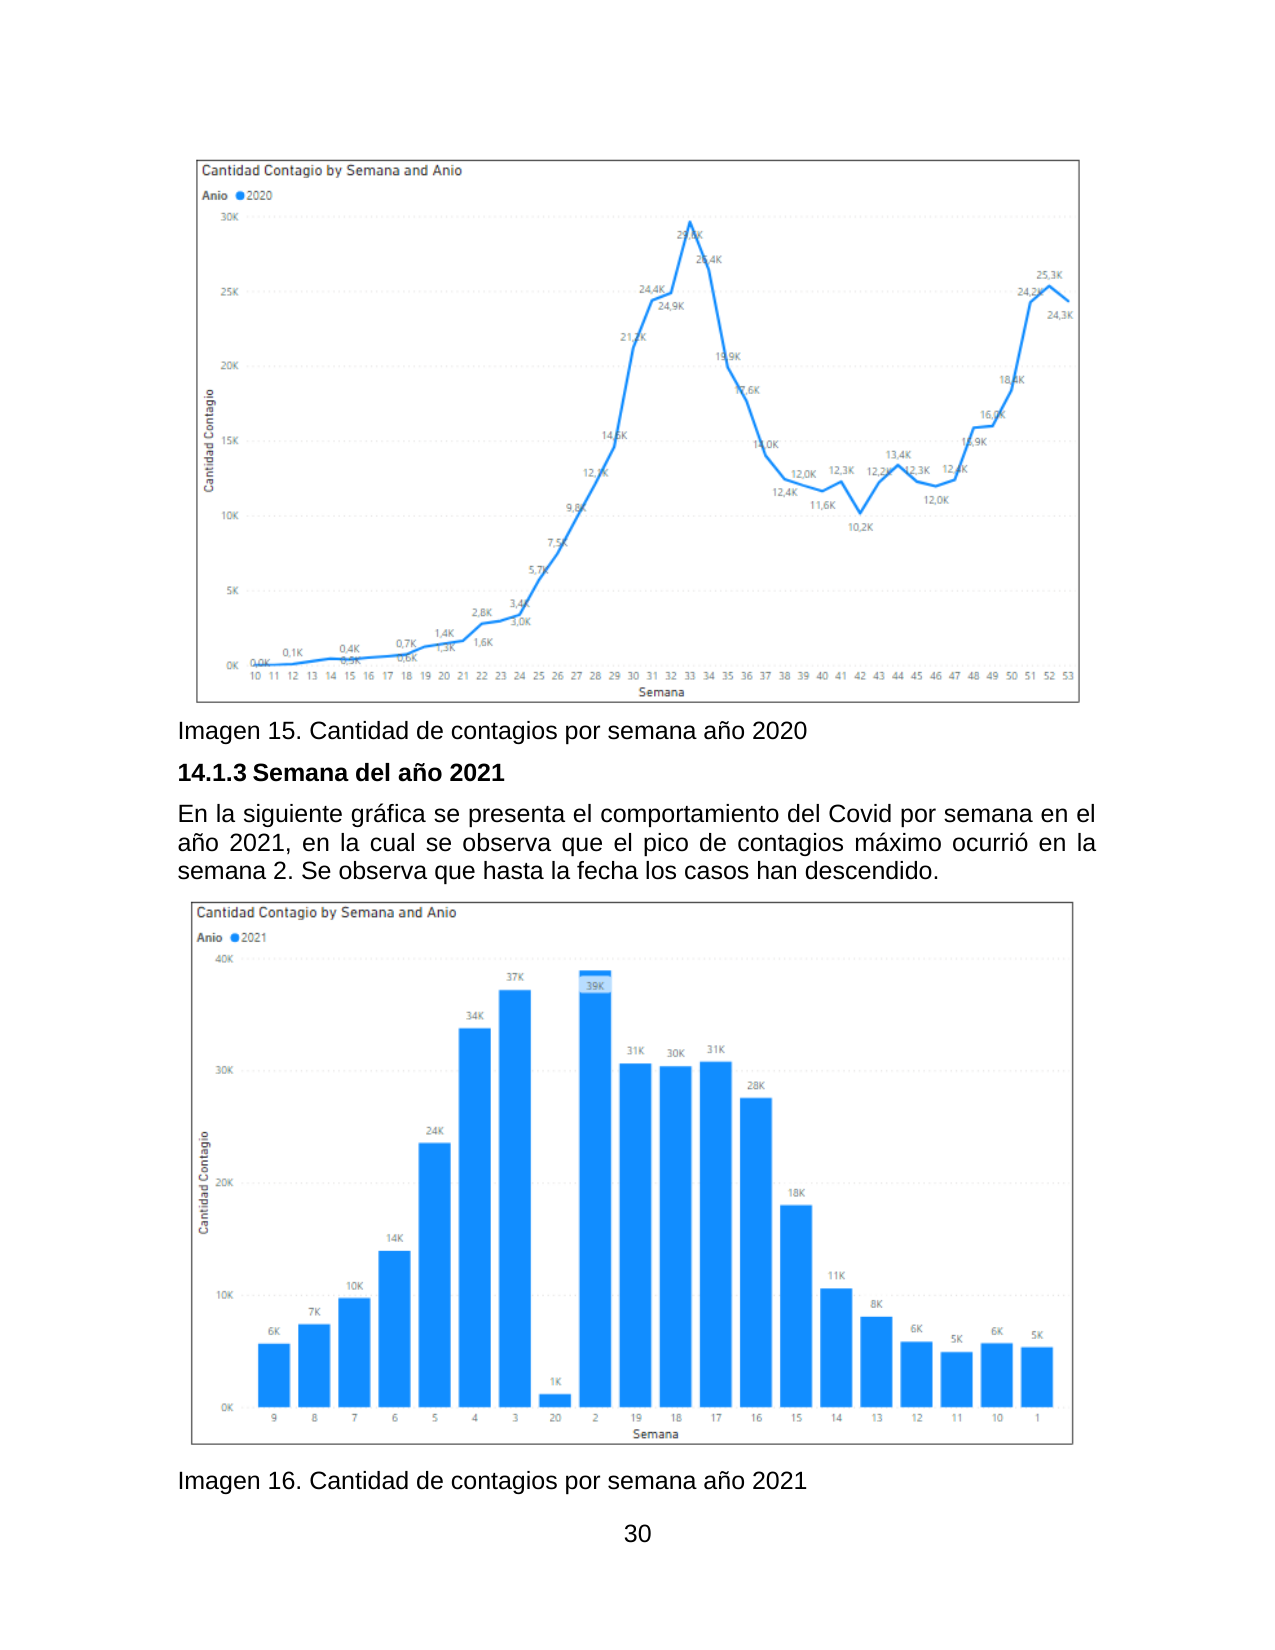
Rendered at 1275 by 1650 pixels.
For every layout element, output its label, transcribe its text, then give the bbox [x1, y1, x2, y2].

picture [177, 897, 1098, 1454]
text Imagen 16. Cantidad de contagios por semana año 2021 [177, 1466, 1098, 1494]
text Imagen 15. Cantidad de contagios por semana año 2020 [177, 716, 1098, 745]
subtitle 14.1.3 Semana del año 2021 [177, 758, 1098, 786]
text En la siguiente gráfica se presenta el comportamiento del Covid por semana en el año 2021, en la cual se observa que el pico de contagios máximo ocurrió en la semana 2. Se observa que hasta la fecha los casos han descendido. [177, 799, 1098, 885]
picture [177, 147, 1098, 704]
